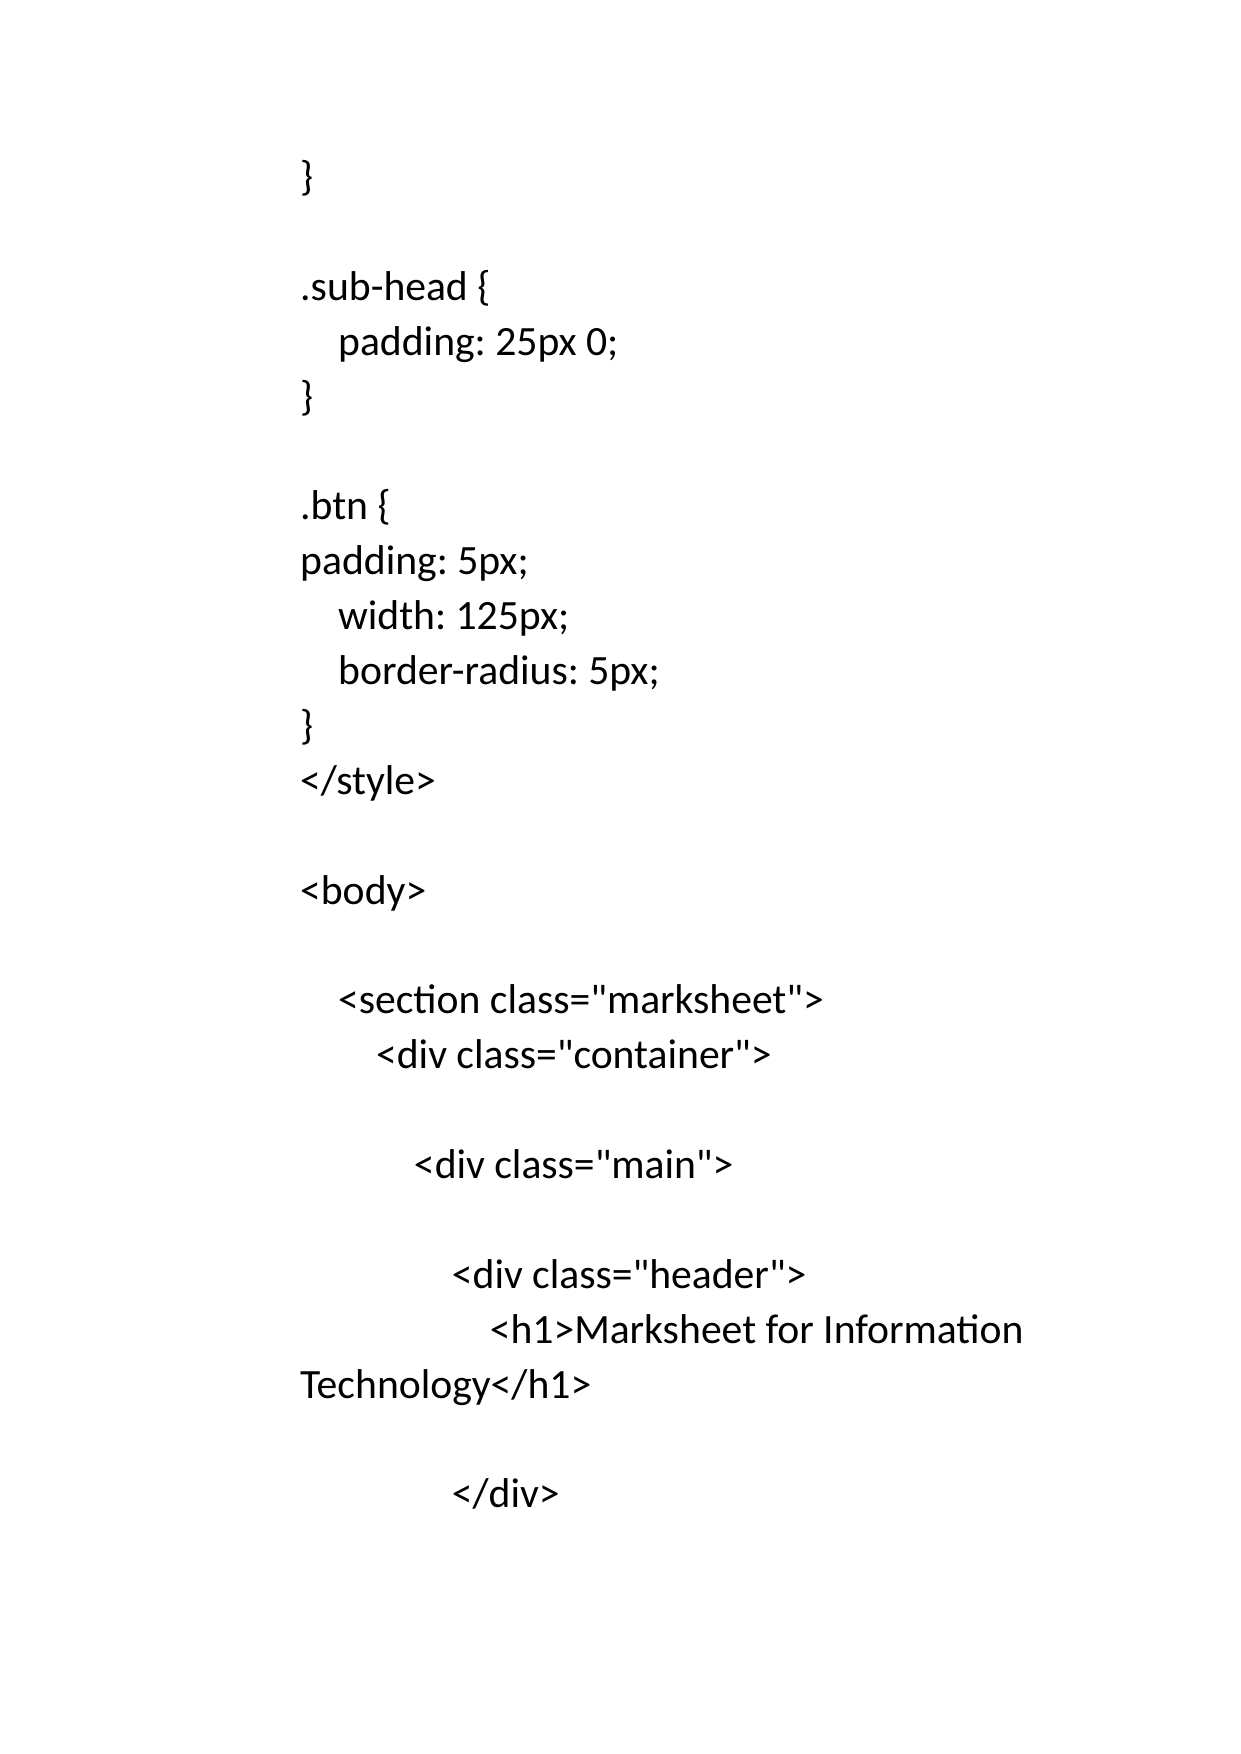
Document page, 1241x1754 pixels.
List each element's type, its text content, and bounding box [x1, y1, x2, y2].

list <h1>Marksheet for Information Technology</h1> [300, 1303, 1090, 1408]
list width: 125px; [300, 589, 1090, 640]
list } [300, 369, 1090, 420]
list <div class="main"> [300, 1138, 1090, 1189]
list .sub-head { [300, 260, 1090, 311]
list padding: 25px 0; [300, 315, 1090, 366]
list } [300, 699, 1090, 750]
list padding: 5px; [300, 534, 1090, 585]
list <div class="header"> [300, 1248, 1090, 1299]
list <section class="marksheet"> [300, 973, 1090, 1024]
list border-radius: 5px; [300, 644, 1090, 695]
list <div class="container"> [300, 1028, 1090, 1079]
list <body> [300, 864, 1090, 914]
list </style> [300, 754, 1090, 805]
list } [300, 150, 1090, 201]
list .btn { [300, 479, 1090, 530]
list </div> [300, 1467, 1090, 1518]
